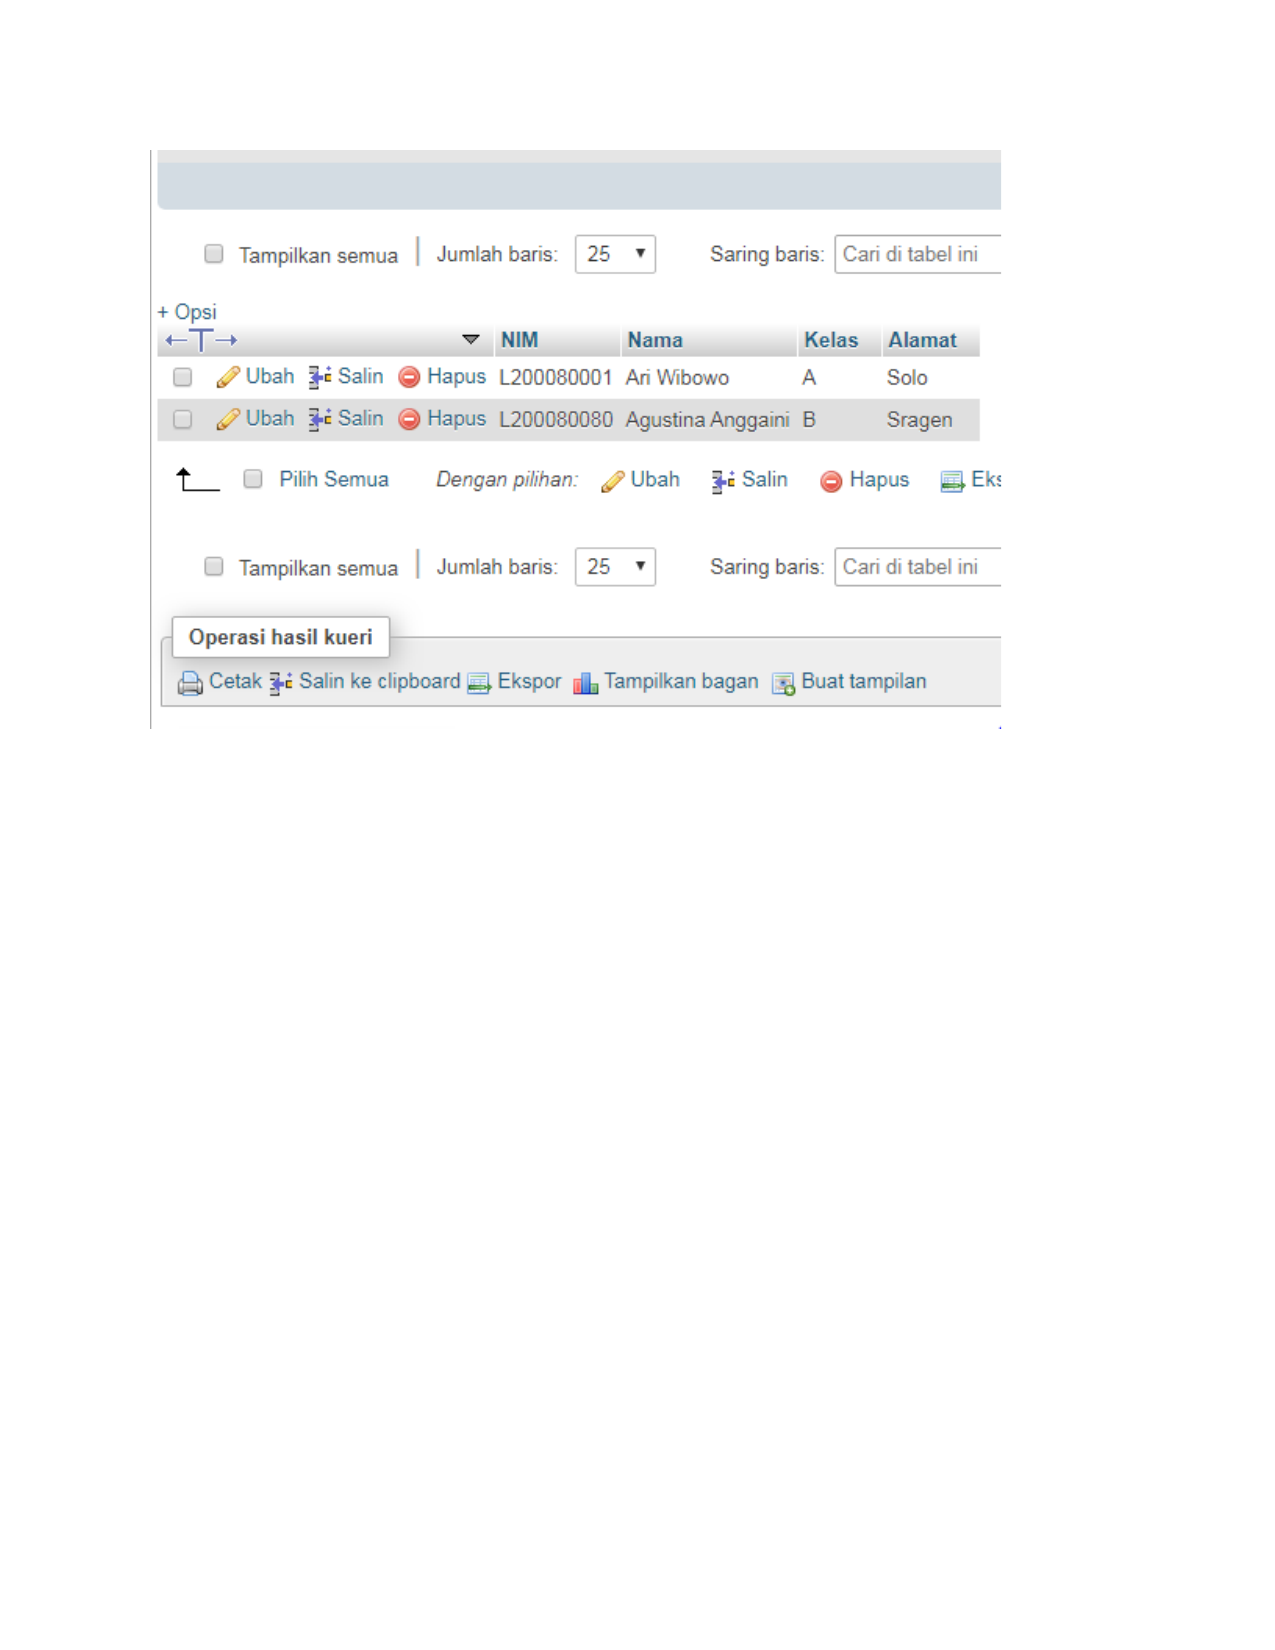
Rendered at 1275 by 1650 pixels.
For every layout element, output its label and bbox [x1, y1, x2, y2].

picture [150, 150, 1002, 729]
